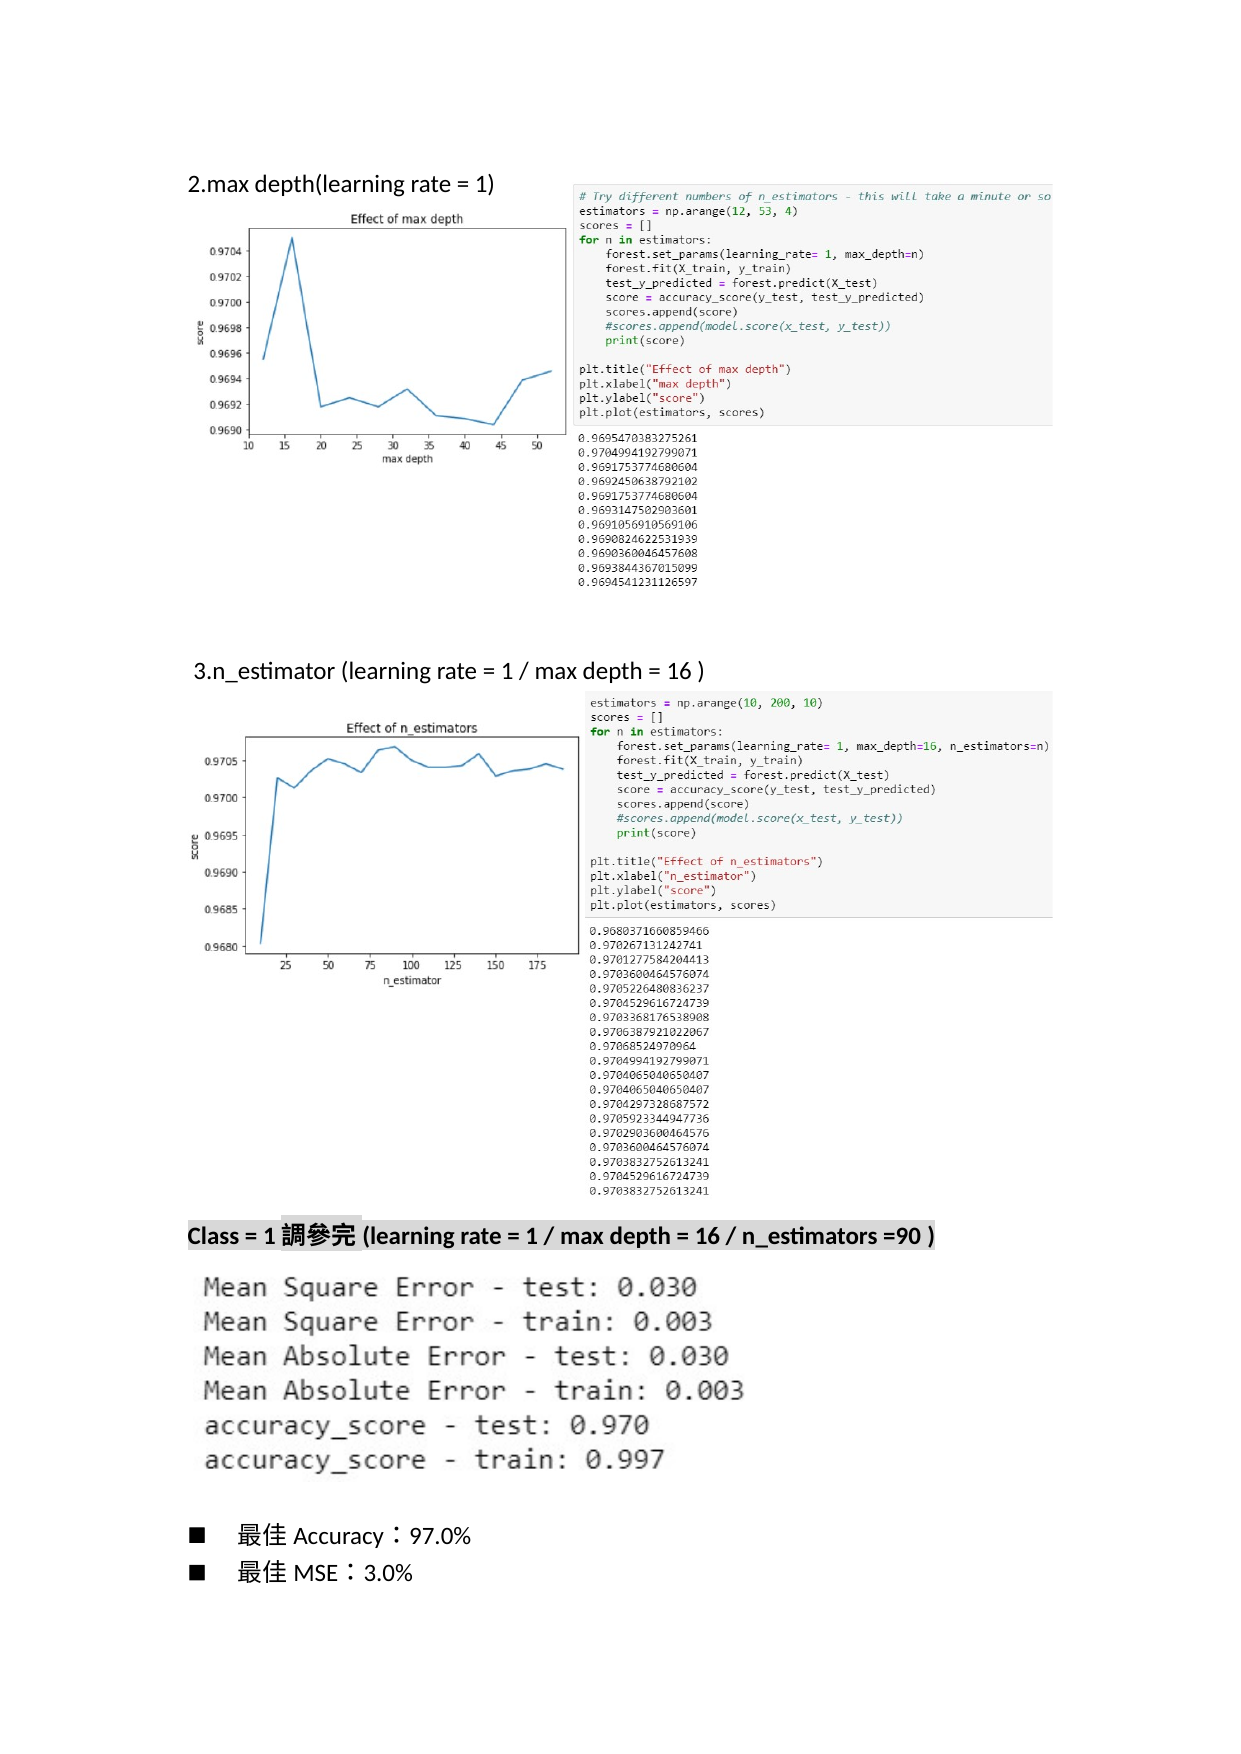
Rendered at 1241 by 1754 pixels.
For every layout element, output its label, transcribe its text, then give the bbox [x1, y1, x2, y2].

list 最佳 Accuracy：97.0% [187, 1514, 1053, 1552]
list 最佳 MSE：3.0% [187, 1552, 1053, 1589]
text 3.n_estimator (learning rate = 1 / max depth = 16 ) [187, 652, 1053, 689]
picture [585, 691, 1053, 1200]
text Class = 1 調參完 (learning rate = 1 / max depth = 16 / n_estimators =90 ) [187, 1214, 1053, 1252]
picture [187, 182, 1053, 590]
picture [194, 1269, 802, 1482]
picture [187, 710, 583, 989]
text 2.max depth(learning rate = 1) [187, 164, 1053, 202]
